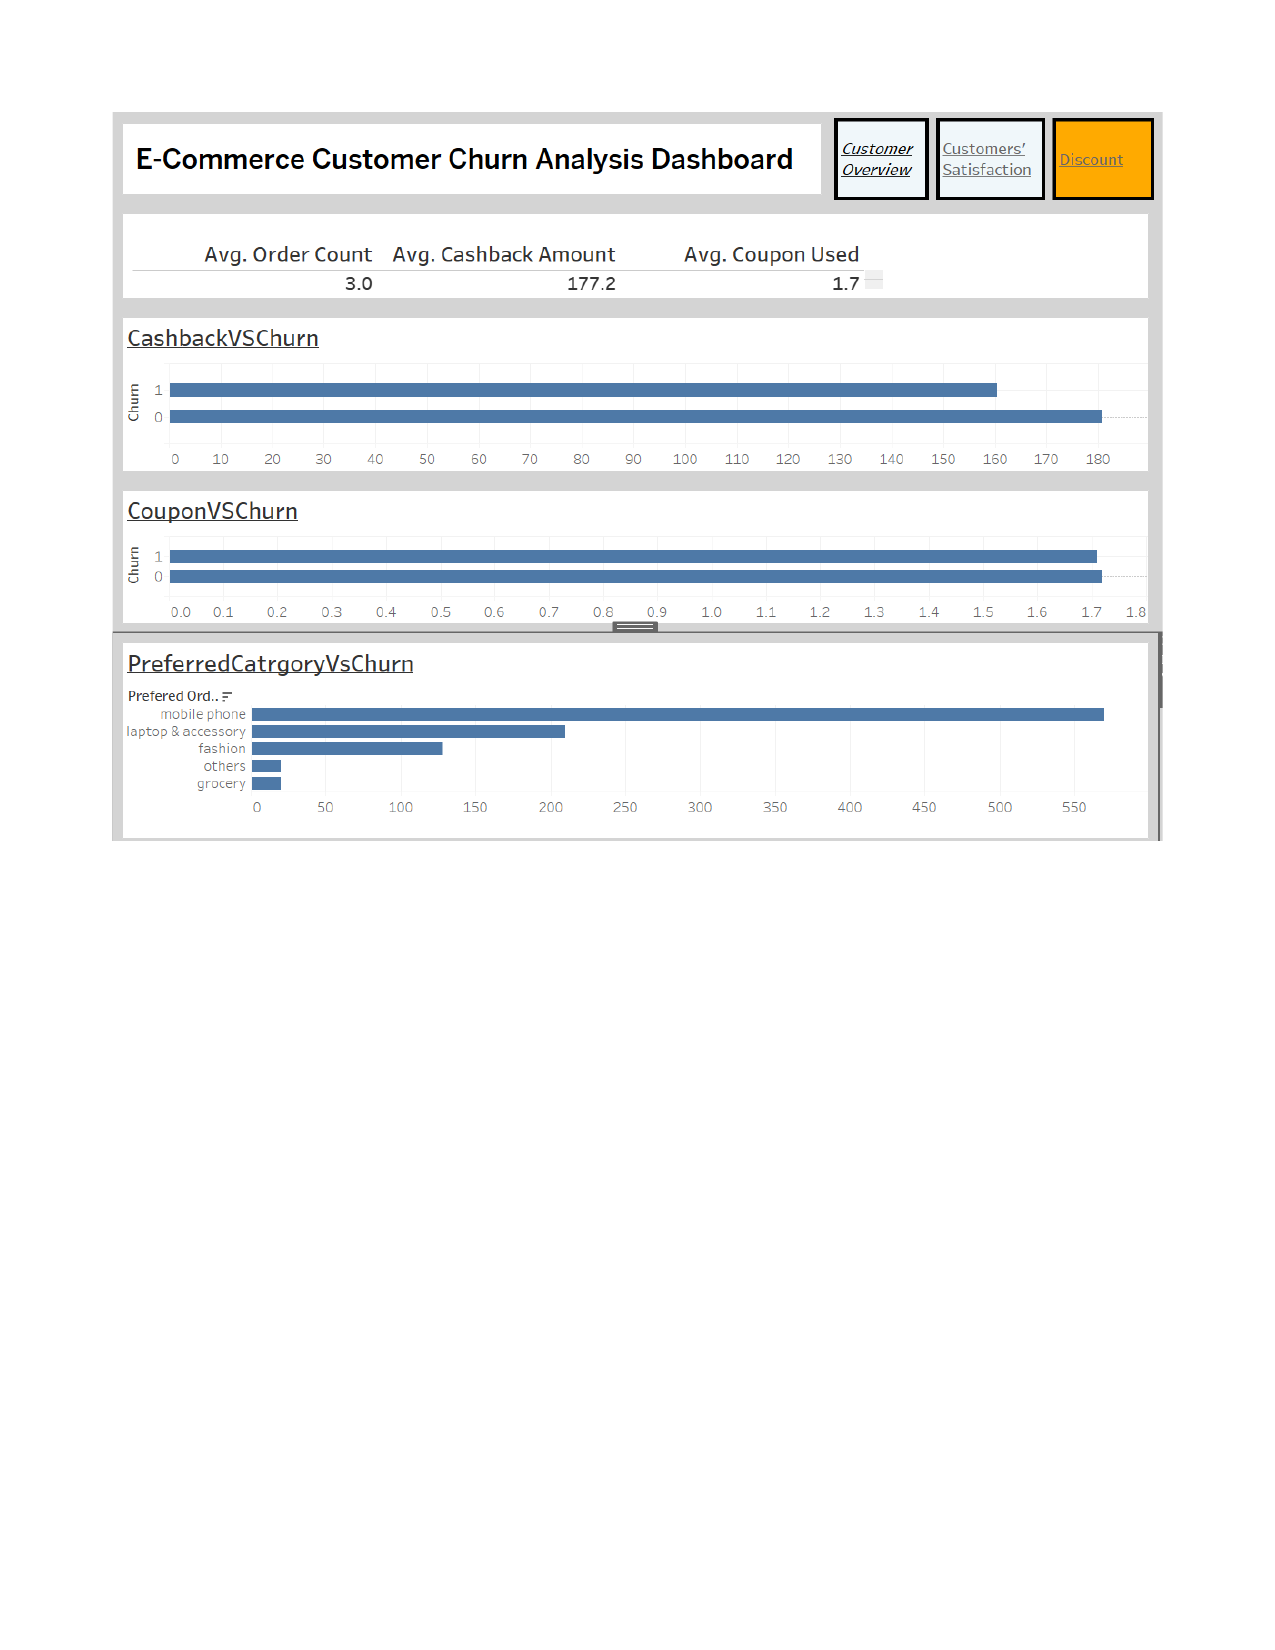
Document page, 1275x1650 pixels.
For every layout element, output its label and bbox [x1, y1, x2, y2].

picture [112, 112, 1163, 841]
